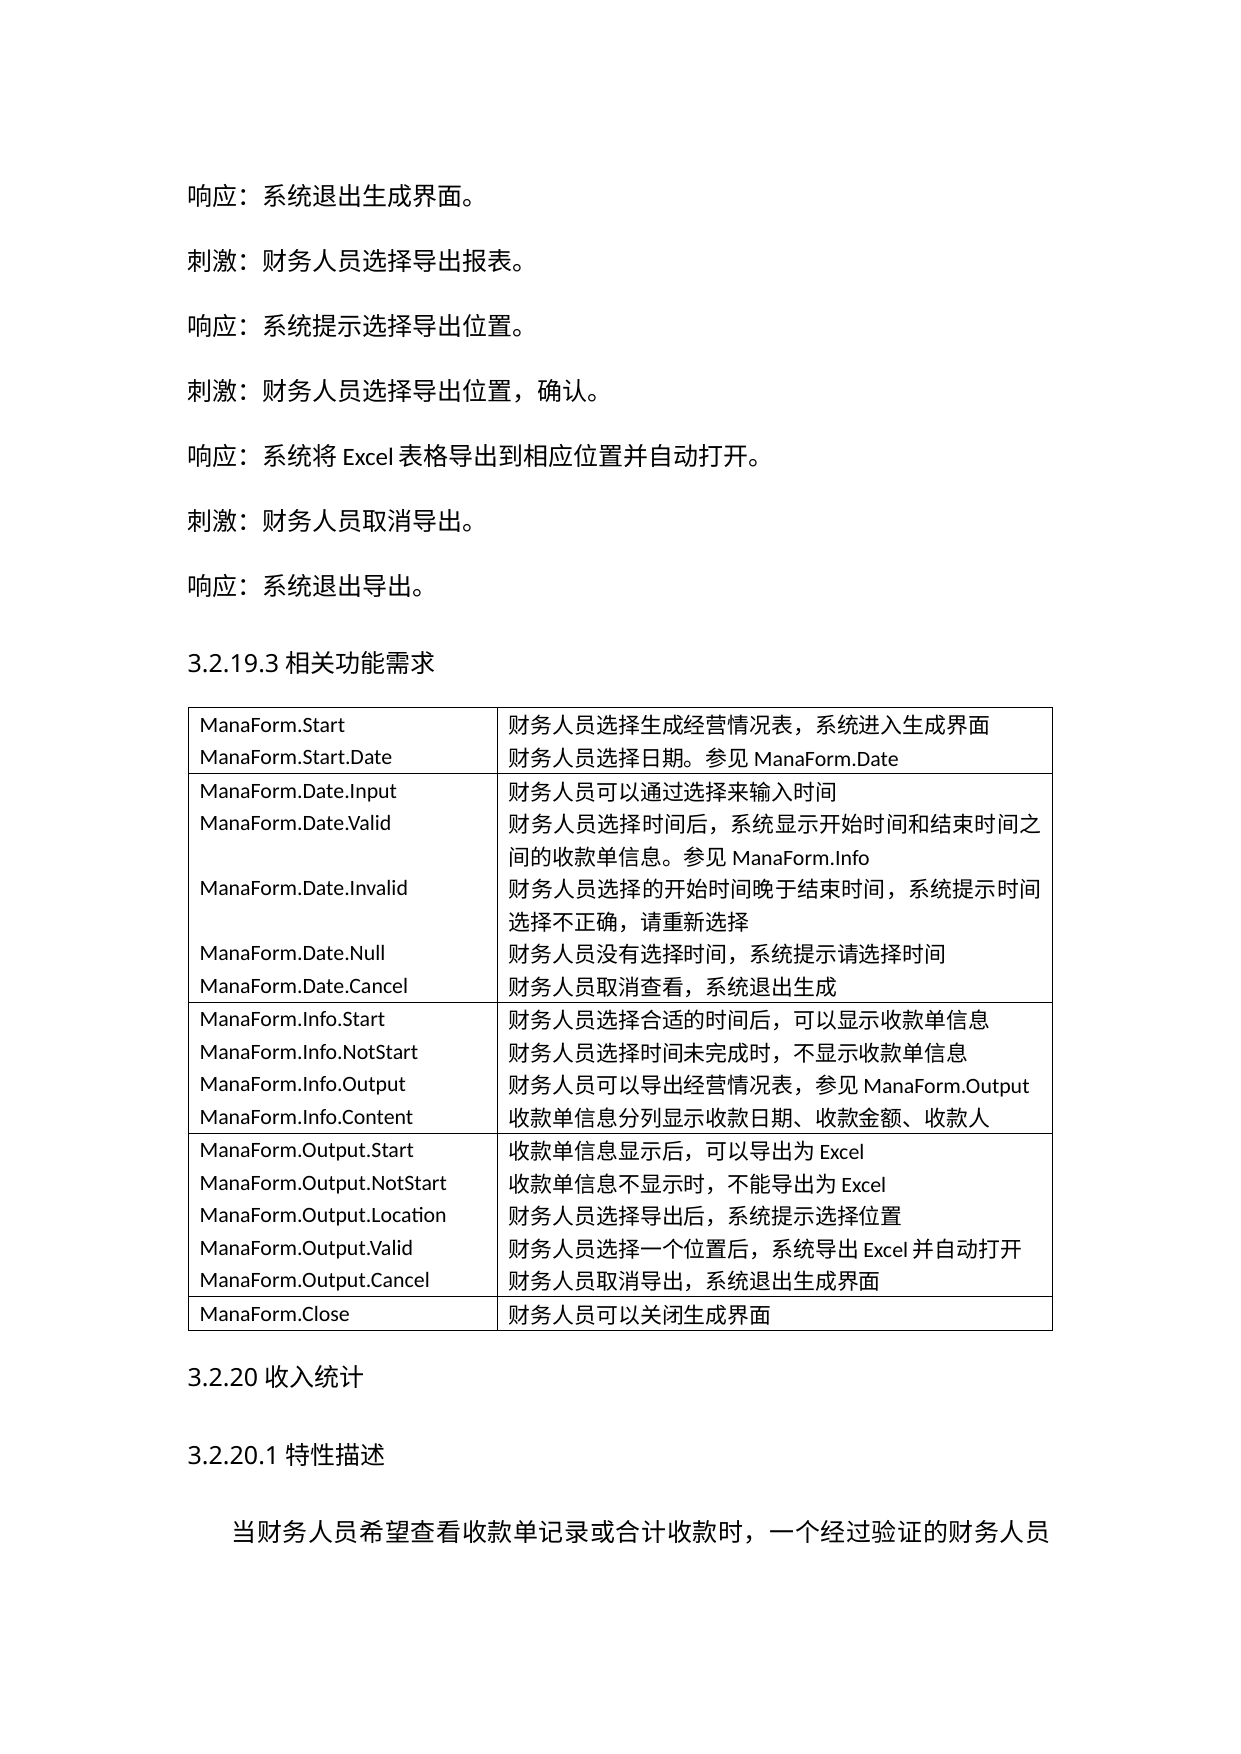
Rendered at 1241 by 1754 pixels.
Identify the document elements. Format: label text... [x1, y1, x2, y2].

table_cell 财务人员选择合适的时间后，可以显示收款单信息 财务人员选择时间未完成时，不显示收款单信息 财务人员可以导出经营情况表，参见ManaForm.Output 收款单信息分列显示收款日期、收款金额、收款人 [498, 1003, 1052, 1133]
table_header 财务人员选择生成经营情况表，系统进入生成界面 财务人员选择日期。参见ManaForm.Date [498, 708, 1052, 773]
table_cell ManaForm.Date.Input ManaForm.Date.Valid ManaForm.Date.Invalid ManaForm.Date.Null ManaForm.Date.Cancel [189, 774, 497, 1002]
text 响应：系统退出生成界面。 [187, 162, 1053, 227]
text 刺激：财务人员取消导出。 [187, 487, 1053, 552]
text 响应：系统将Excel表格导出到相应位置并自动打开。 [187, 422, 1053, 487]
text 响应：系统提示选择导出位置。 [187, 292, 1053, 357]
table_cell ManaForm.Info.Start ManaForm.Info.NotStart ManaForm.Info.Output ManaForm.Info.Content [189, 1003, 497, 1133]
text 刺激：财务人员选择导出报表。 [187, 227, 1053, 292]
text 当财务人员希望查看收款单记录或合计收款时，一个经过验证的财务人员可以查看收款记录并查看收款合计。 [187, 1498, 1053, 1563]
text 3.2.19.3 相关功能需求 [187, 629, 1053, 694]
table_header ManaForm.Start ManaForm.Start.Date [189, 708, 497, 773]
table_cell ManaForm.Close [189, 1297, 497, 1330]
table_cell 收款单信息显示后，可以导出为Excel 收款单信息不显示时，不能导出为Excel 财务人员选择导出后，系统提示选择位置 财务人员选择一个位置后，系统导出Excel并自动打开 财务人员取消导出，系统退出生成界面 [498, 1134, 1052, 1296]
text 刺激：财务人员选择导出位置，确认。 [187, 357, 1053, 422]
table_cell 财务人员可以关闭生成界面 [498, 1297, 1052, 1330]
text 3.2.20.1 特性描述 [187, 1421, 1053, 1486]
table_cell ManaForm.Output.Start ManaForm.Output.NotStart ManaForm.Output.Location ManaForm.Output.Valid ManaForm.Output.Cancel [189, 1134, 497, 1296]
table_cell 财务人员可以通过选择来输入时间 财务人员选择时间后，系统显示开始时间和结束时间之间的收款单信息。参见ManaForm.Info 财务人员选择的开始时间晚于结束时间，系统提示时间选择不正确，请重新选择 财务人员没有选择时间，系统提示请选择时间 财务人员取消查看，系统退出生成 [498, 774, 1052, 1002]
text 响应：系统退出导出。 [187, 552, 1053, 617]
text 3.2.20 收入统计 [187, 1343, 1053, 1408]
